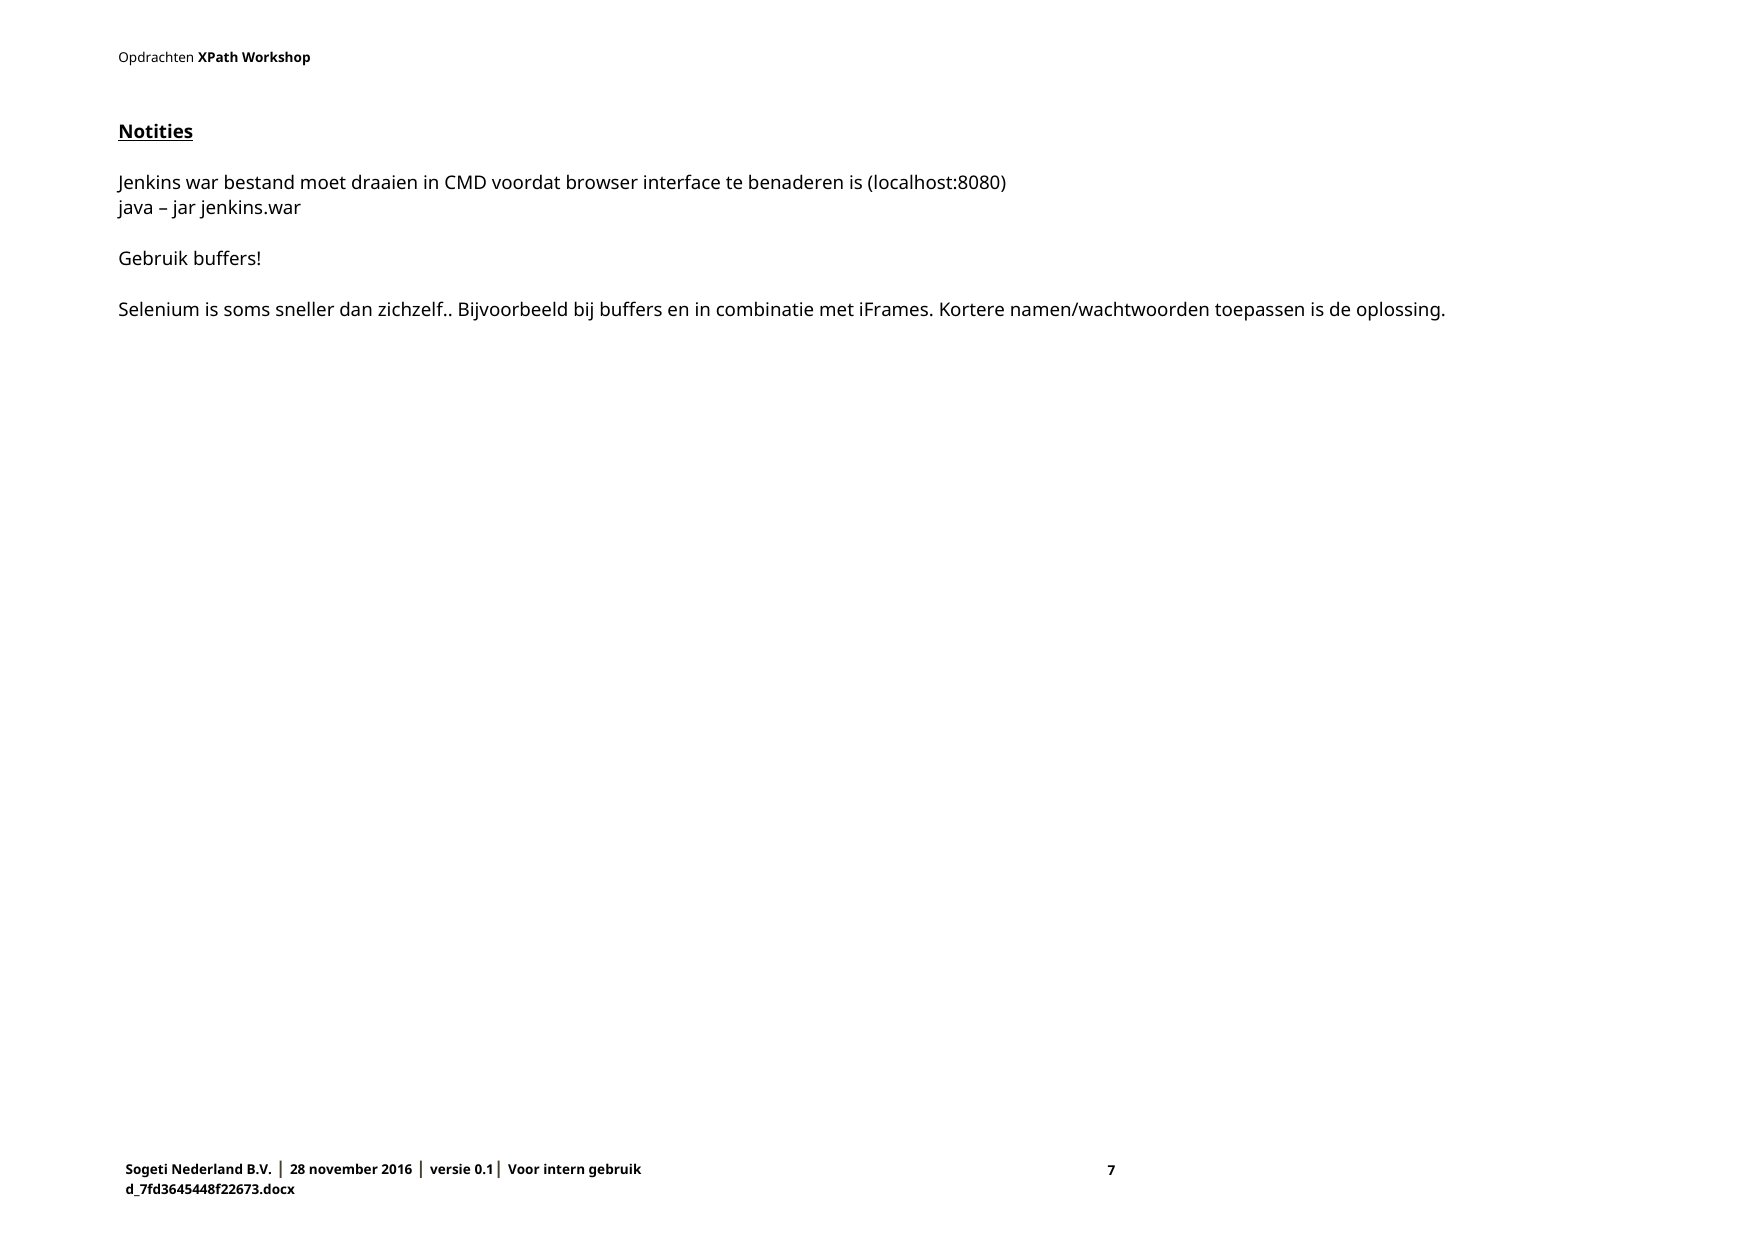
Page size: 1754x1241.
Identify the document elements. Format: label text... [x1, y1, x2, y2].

text java – jar jenkins.war [118, 195, 1695, 220]
text Notities [118, 118, 1695, 144]
text Jenkins war bestand moet draaien in CMD voordat browser interface te benaderen is (localhost:8080) [118, 169, 1695, 195]
text Selenium is soms sneller dan zichzelf.. Bijvoorbeeld bij buffers en in combinatie met iFrames. Kortere namen/wachtwoorden toepassen is de oplossing. [118, 297, 1695, 322]
text Gebruik buffers! [118, 246, 1695, 271]
